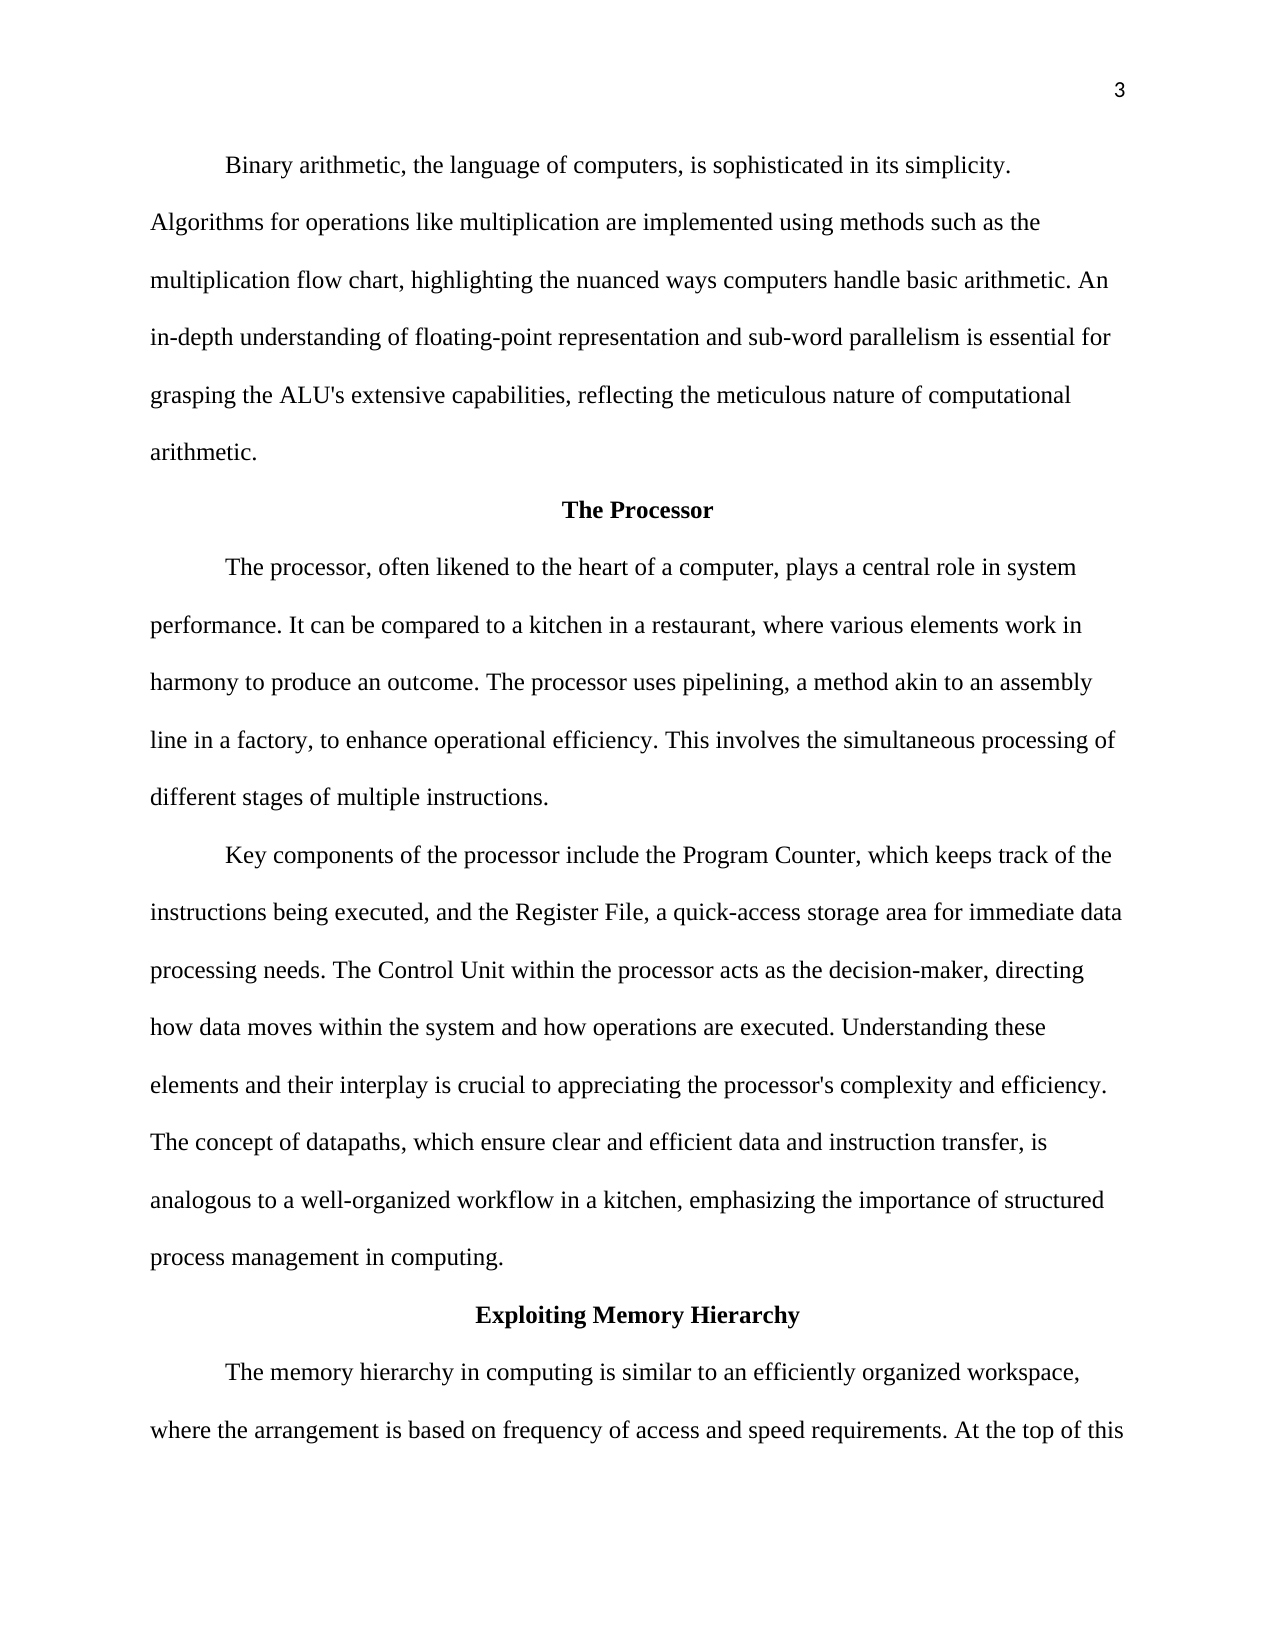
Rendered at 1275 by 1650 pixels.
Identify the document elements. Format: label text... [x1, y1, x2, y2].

text The processor, often likened to the heart of a computer, plays a central role in system performance. It can be compared to a kitchen in a restaurant, where various elements work in harmony to produce an outcome. The processor uses pipelining, a method akin to an assembly line in a factory, to enhance operational efficiency. This involves the simultaneous processing of different stages of multiple instructions. [150, 552, 1125, 811]
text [150, 1357, 1125, 1444]
text The Processor [150, 495, 1125, 524]
text Exploiting Memory Hierarchy [150, 1300, 1125, 1329]
text Binary arithmetic, the language of computers, is sophisticated in its simplicity. Algorithms for operations like multiplication are implemented using methods such as the multiplication flow chart, highlighting the nuanced ways computers handle basic arithmetic. An in-depth understanding of floating-point representation and sub-word parallelism is essential for grasping the ALU's extensive capabilities, reflecting the meticulous nature of computational arithmetic. [150, 150, 1125, 466]
text Key components of the processor include the Program Counter, which keeps track of the instructions being executed, and the Register File, a quick-access storage area for immediate data processing needs. The Control Unit within the processor acts as the decision-maker, directing how data moves within the system and how operations are executed. Understanding these elements and their interplay is crucial to appreciating the processor's complexity and efficiency. The concept of datapaths, which ensure clear and efficient data and instruction transfer, is analogous to a well-organized workflow in a kitchen, emphasizing the importance of structured process management in computing. [150, 840, 1125, 1271]
